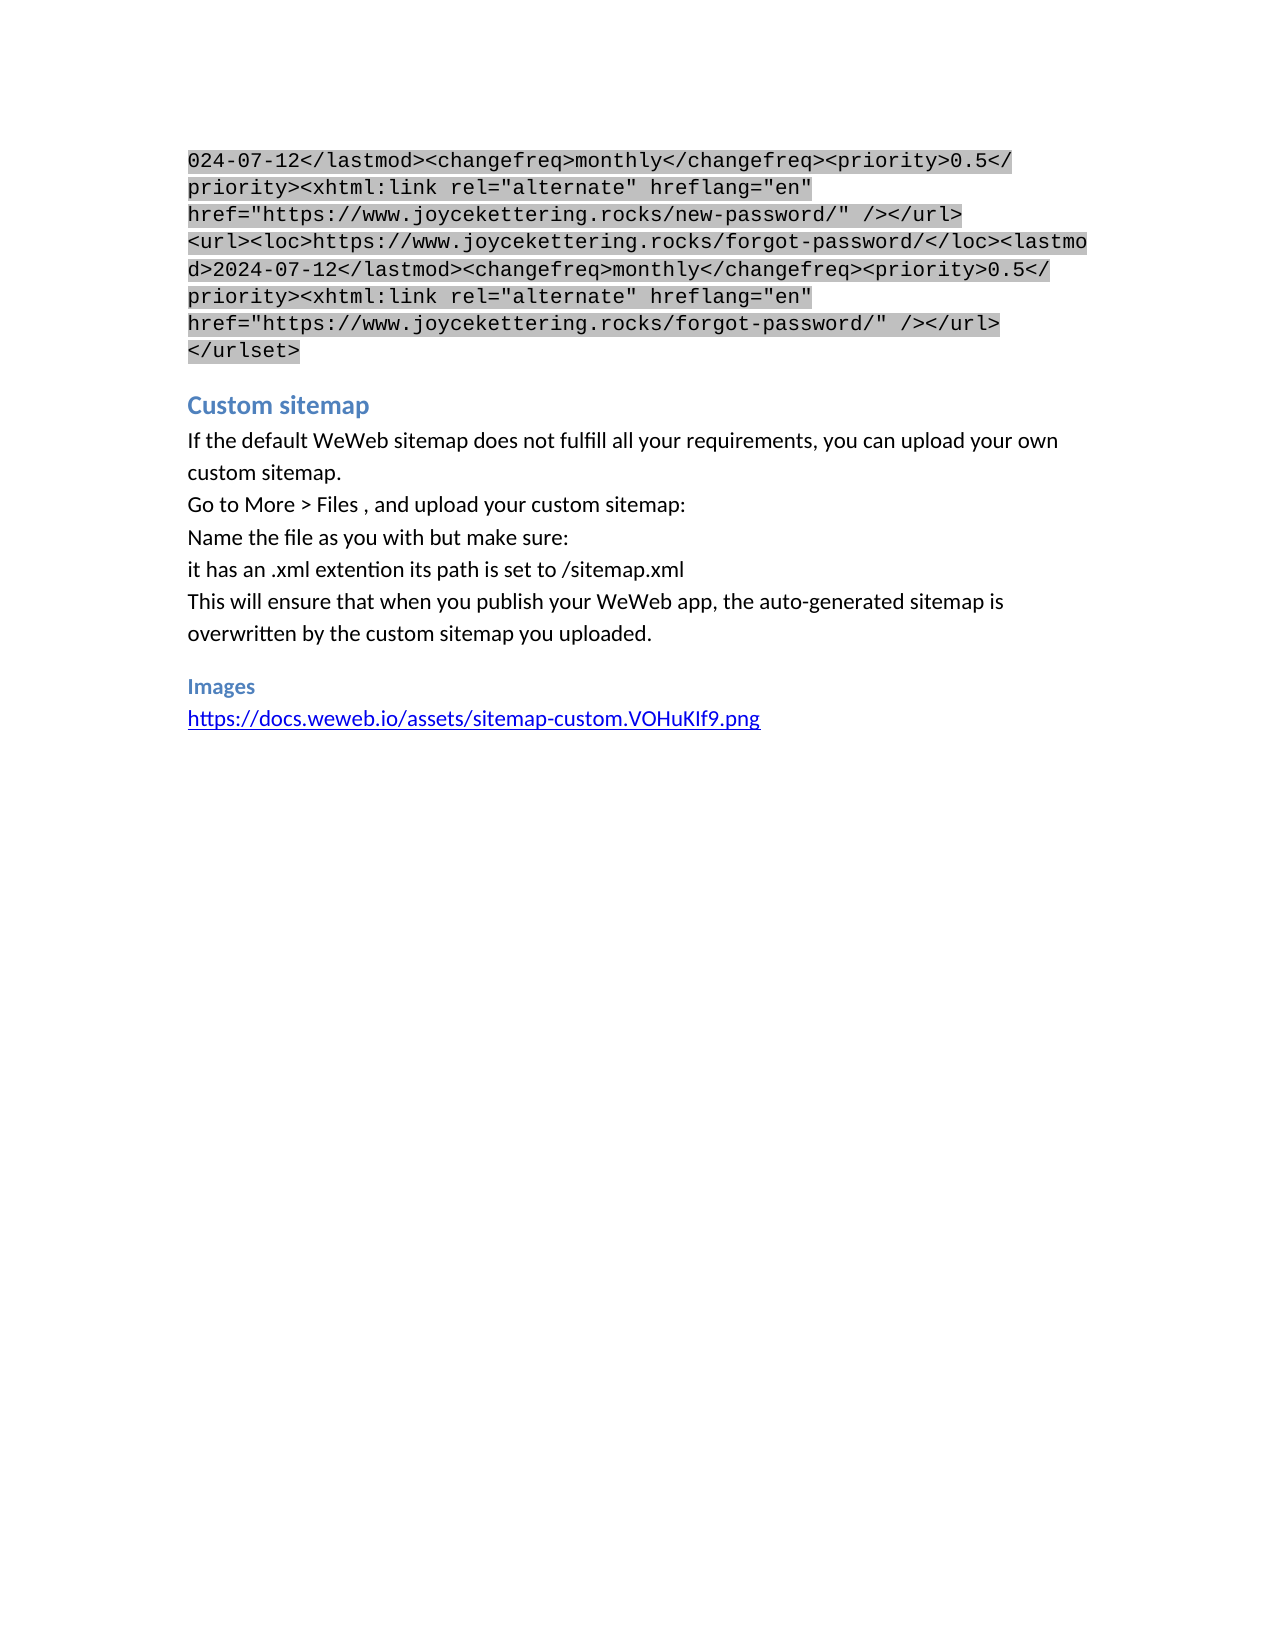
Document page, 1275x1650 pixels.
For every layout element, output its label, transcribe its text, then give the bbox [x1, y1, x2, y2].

text https://docs.weweb.io/assets/sitemap-custom.VOHuKIf9.png [187, 704, 1087, 733]
text If the default WeWeb sitemap does not fulfill all your requirements, you can upload your own custom sitemap. Go to More > Files , and upload your custom sitemap: Name the file as you with but make sure: it has an .xml extention its path is set to /sitemap.xml This will ensure that when you publish your WeWeb app, the auto-generated sitemap is overwritten by the custom sitemap you uploaded. [187, 426, 1087, 647]
subtitle Images [187, 672, 1087, 700]
subtitle Custom sitemap ​ [187, 388, 1087, 421]
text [187, 150, 1087, 364]
